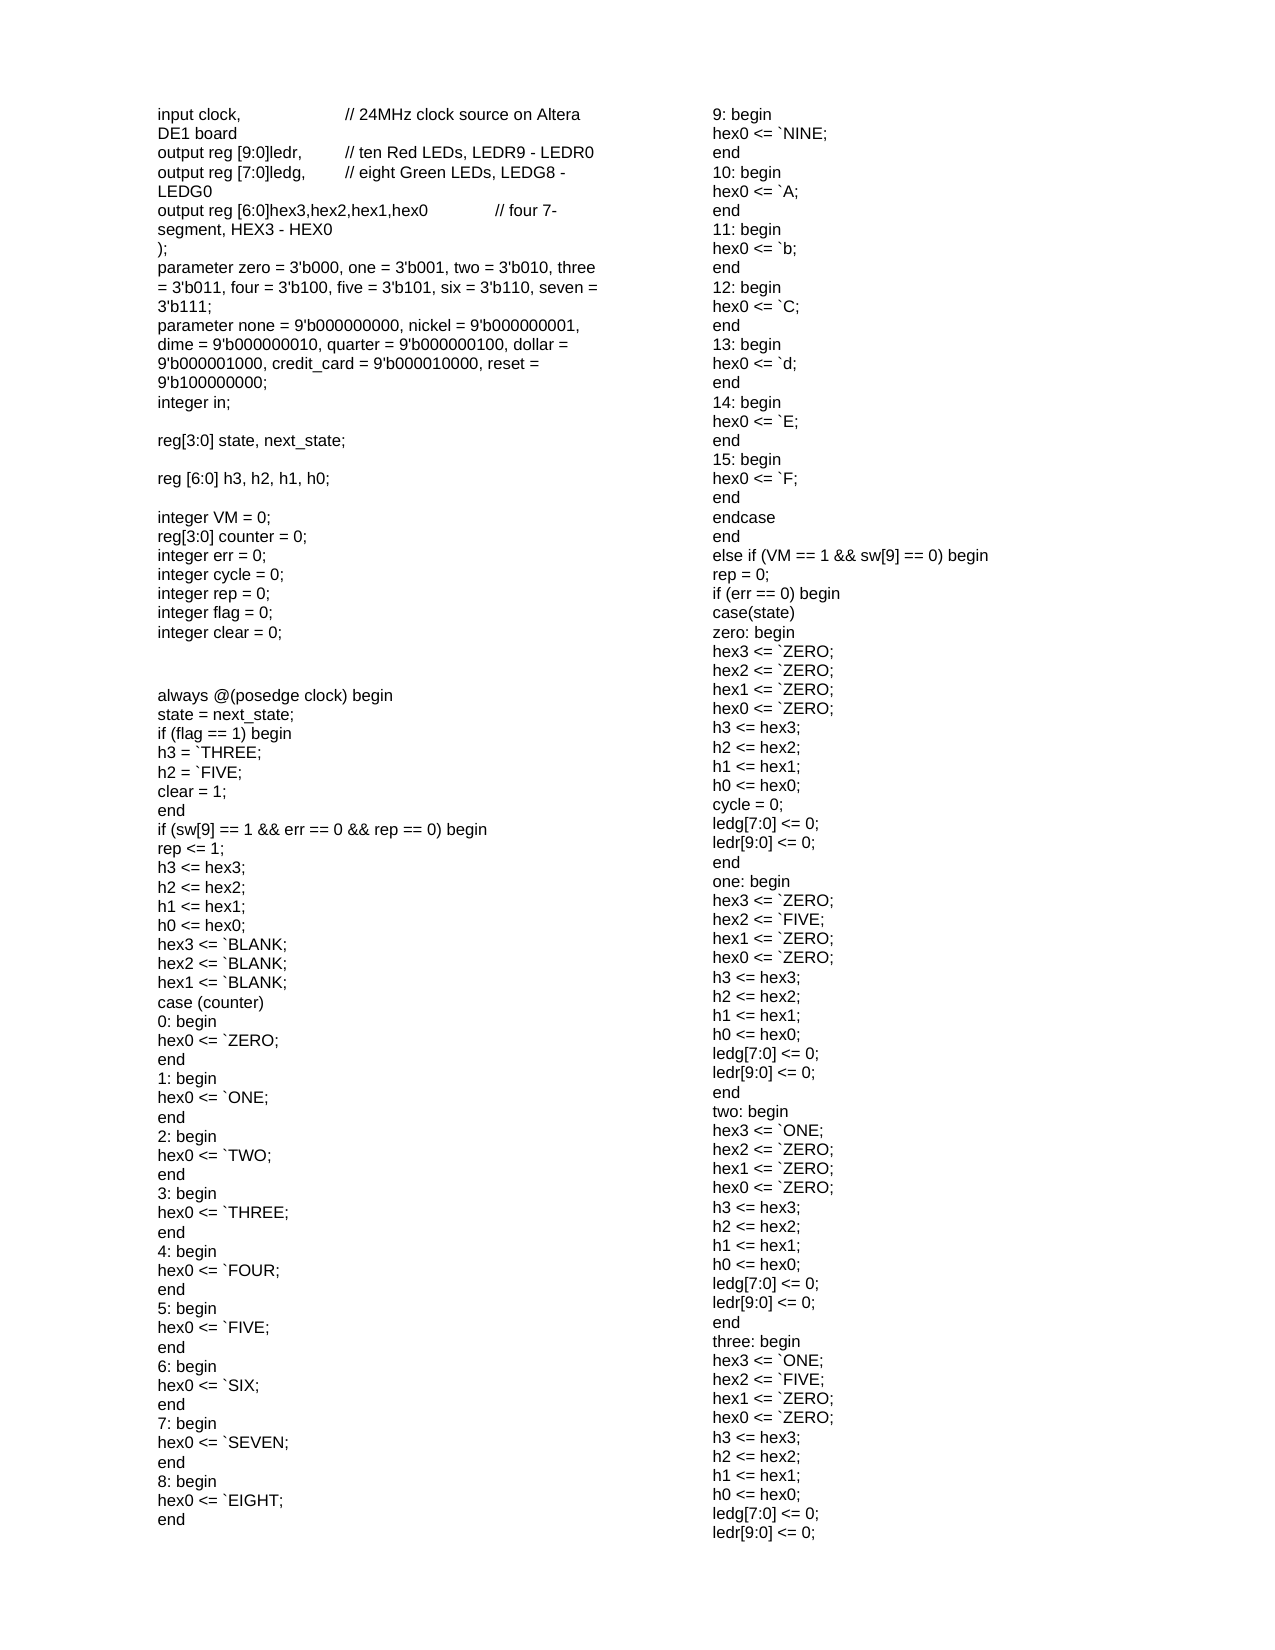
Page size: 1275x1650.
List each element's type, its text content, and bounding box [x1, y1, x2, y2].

text 1: begin [157, 1069, 600, 1088]
text hex0 <= `b; [712, 239, 1155, 258]
text end [157, 801, 600, 820]
text output reg [7:0]ledg, // eight Green LEDs, LEDG8 - LEDG0 [157, 162, 600, 201]
text h1 <= hex1; [712, 1236, 1155, 1255]
text if (err == 0) begin [712, 584, 1155, 603]
text hex2 <= `FIVE; [712, 1370, 1155, 1389]
text end [712, 1312, 1155, 1332]
text 7: begin [157, 1414, 600, 1433]
text hex0 <= `E; [712, 412, 1155, 431]
text end [157, 1050, 600, 1069]
text 8: begin [157, 1472, 600, 1491]
text h0 <= hex0; [712, 776, 1155, 795]
text integer clear = 0; [157, 622, 600, 642]
text 3: begin [157, 1184, 600, 1203]
text ledr[9:0] <= 0; [712, 1293, 1155, 1312]
text case (counter) [157, 992, 600, 1012]
text h3 = `THREE; [157, 743, 600, 762]
text h0 <= hex0; [157, 916, 600, 935]
text h3 <= hex3; [157, 858, 600, 877]
text hex0 <= `ZERO; [712, 699, 1155, 718]
text h3 <= hex3; [712, 967, 1155, 987]
text end [712, 316, 1155, 335]
text hex0 <= `NINE; [712, 124, 1155, 143]
text reg[3:0] state, next_state; [157, 431, 600, 450]
text hex0 <= `A; [712, 182, 1155, 201]
text hex0 <= `C; [712, 297, 1155, 316]
text clear = 1; [157, 782, 600, 801]
text h1 <= hex1; [712, 1006, 1155, 1025]
text hex0 <= `FOUR; [157, 1261, 600, 1280]
text hex3 <= `ZERO; [712, 891, 1155, 910]
text ledr[9:0] <= 0; [712, 1063, 1155, 1082]
text integer rep = 0; [157, 584, 600, 603]
text rep = 0; [712, 565, 1155, 584]
text ledg[7:0] <= 0; [712, 1044, 1155, 1063]
text end [712, 852, 1155, 872]
text 0: begin [157, 1012, 600, 1031]
text end [157, 1452, 600, 1472]
text end [157, 1107, 600, 1127]
text three: begin [712, 1332, 1155, 1351]
text 10: begin [712, 162, 1155, 182]
text 2: begin [157, 1127, 600, 1146]
text two: begin [712, 1102, 1155, 1121]
text end [712, 373, 1155, 392]
text always @(posedge clock) begin [157, 686, 600, 705]
text 15: begin [712, 450, 1155, 469]
text h2 <= hex2; [712, 987, 1155, 1006]
text hex1 <= `ZERO; [712, 680, 1155, 699]
text h3 <= hex3; [712, 1427, 1155, 1447]
text h2 = `FIVE; [157, 762, 600, 782]
text integer in; [157, 392, 600, 412]
text rep <= 1; [157, 839, 600, 858]
text end [712, 527, 1155, 546]
text h1 <= hex1; [712, 1466, 1155, 1485]
text hex1 <= `ZERO; [712, 929, 1155, 948]
text output reg [6:0]hex3,hex2,hex1,hex0 // four 7-segment, HEX3 - HEX0 [157, 201, 600, 239]
text hex0 <= `FIVE; [157, 1318, 600, 1337]
text h0 <= hex0; [712, 1255, 1155, 1274]
text endcase [712, 507, 1155, 527]
text else if (VM == 1 && sw[9] == 0) begin [712, 546, 1155, 565]
text hex0 <= `F; [712, 469, 1155, 488]
text if (sw[9] == 1 && err == 0 && rep == 0) begin [157, 820, 600, 839]
text hex1 <= `BLANK; [157, 973, 600, 992]
text integer err = 0; [157, 546, 600, 565]
text hex2 <= `BLANK; [157, 954, 600, 973]
text hex0 <= `THREE; [157, 1203, 600, 1222]
text ledg[7:0] <= 0; [712, 814, 1155, 833]
text ledg[7:0] <= 0; [712, 1274, 1155, 1293]
text hex0 <= `ZERO; [712, 1178, 1155, 1197]
text parameter none = 9'b000000000, nickel = 9'b000000001, dime = 9'b000000010, quarter = 9'b000000100, dollar = 9'b000001000, credit_card = 9'b000010000, reset = 9'b100000000; [157, 316, 600, 392]
text integer flag = 0; [157, 603, 600, 622]
text 13: begin [712, 335, 1155, 354]
text end [712, 1082, 1155, 1102]
text if (flag == 1) begin [157, 724, 600, 743]
text integer VM = 0; [157, 507, 600, 527]
text hex0 <= `ONE; [157, 1088, 600, 1107]
text end [712, 431, 1155, 450]
text end [157, 1395, 600, 1414]
text ledg[7:0] <= 0; [712, 1504, 1155, 1523]
text end [157, 1337, 600, 1357]
text 6: begin [157, 1357, 600, 1376]
text cycle = 0; [712, 795, 1155, 814]
text hex0 <= `SIX; [157, 1376, 600, 1395]
text 11: begin [712, 220, 1155, 239]
text hex1 <= `ZERO; [712, 1389, 1155, 1408]
text hex2 <= `ZERO; [712, 661, 1155, 680]
text one: begin [712, 872, 1155, 891]
text reg[3:0] counter = 0; [157, 527, 600, 546]
text 12: begin [712, 277, 1155, 297]
text integer cycle = 0; [157, 565, 600, 584]
text h1 <= hex1; [157, 897, 600, 916]
text state = next_state; [157, 705, 600, 724]
text h0 <= hex0; [712, 1485, 1155, 1504]
text hex0 <= `TWO; [157, 1146, 600, 1165]
text hex0 <= `ZERO; [712, 948, 1155, 967]
text hex0 <= `EIGHT; [157, 1491, 600, 1510]
text h3 <= hex3; [712, 718, 1155, 737]
text h2 <= hex2; [712, 1447, 1155, 1466]
text zero: begin [712, 622, 1155, 642]
text hex2 <= `FIVE; [712, 910, 1155, 929]
text hex3 <= `BLANK; [157, 935, 600, 954]
text end [712, 488, 1155, 507]
text hex3 <= `ZERO; [712, 642, 1155, 661]
text 14: begin [712, 392, 1155, 412]
text 4: begin [157, 1242, 600, 1261]
text end [157, 1280, 600, 1299]
text h2 <= hex2; [157, 877, 600, 897]
text end [712, 143, 1155, 162]
text end [712, 201, 1155, 220]
text input clock, // 24MHz clock source on Altera DE1 board [157, 105, 600, 143]
text end [157, 1222, 600, 1242]
text hex0 <= `SEVEN; [157, 1433, 600, 1452]
text hex0 <= `ZERO; [712, 1408, 1155, 1427]
text output reg [9:0]ledr, // ten Red LEDs, LEDR9 - LEDR0 [157, 143, 600, 162]
text ledr[9:0] <= 0; [712, 1523, 1155, 1542]
text h2 <= hex2; [712, 1217, 1155, 1236]
text end [157, 1165, 600, 1184]
text hex0 <= `ZERO; [157, 1031, 600, 1050]
text hex3 <= `ONE; [712, 1121, 1155, 1140]
text end [712, 258, 1155, 277]
text hex0 <= `d; [712, 354, 1155, 373]
text hex3 <= `ONE; [712, 1351, 1155, 1370]
text ); [157, 239, 600, 258]
text case(state) [712, 603, 1155, 622]
text hex1 <= `ZERO; [712, 1159, 1155, 1178]
text h1 <= hex1; [712, 757, 1155, 776]
text hex2 <= `ZERO; [712, 1140, 1155, 1159]
text h3 <= hex3; [712, 1197, 1155, 1217]
text h2 <= hex2; [712, 737, 1155, 757]
text parameter zero = 3'b000, one = 3'b001, two = 3'b010, three = 3'b011, four = 3'b100, five = 3'b101, six = 3'b110, seven = 3'b111; [157, 258, 600, 316]
text 5: begin [157, 1299, 600, 1318]
text end [157, 1510, 600, 1529]
text h0 <= hex0; [712, 1025, 1155, 1044]
text reg [6:0] h3, h2, h1, h0; [157, 469, 600, 488]
text ledr[9:0] <= 0; [712, 833, 1155, 852]
text 9: begin [712, 105, 1155, 124]
